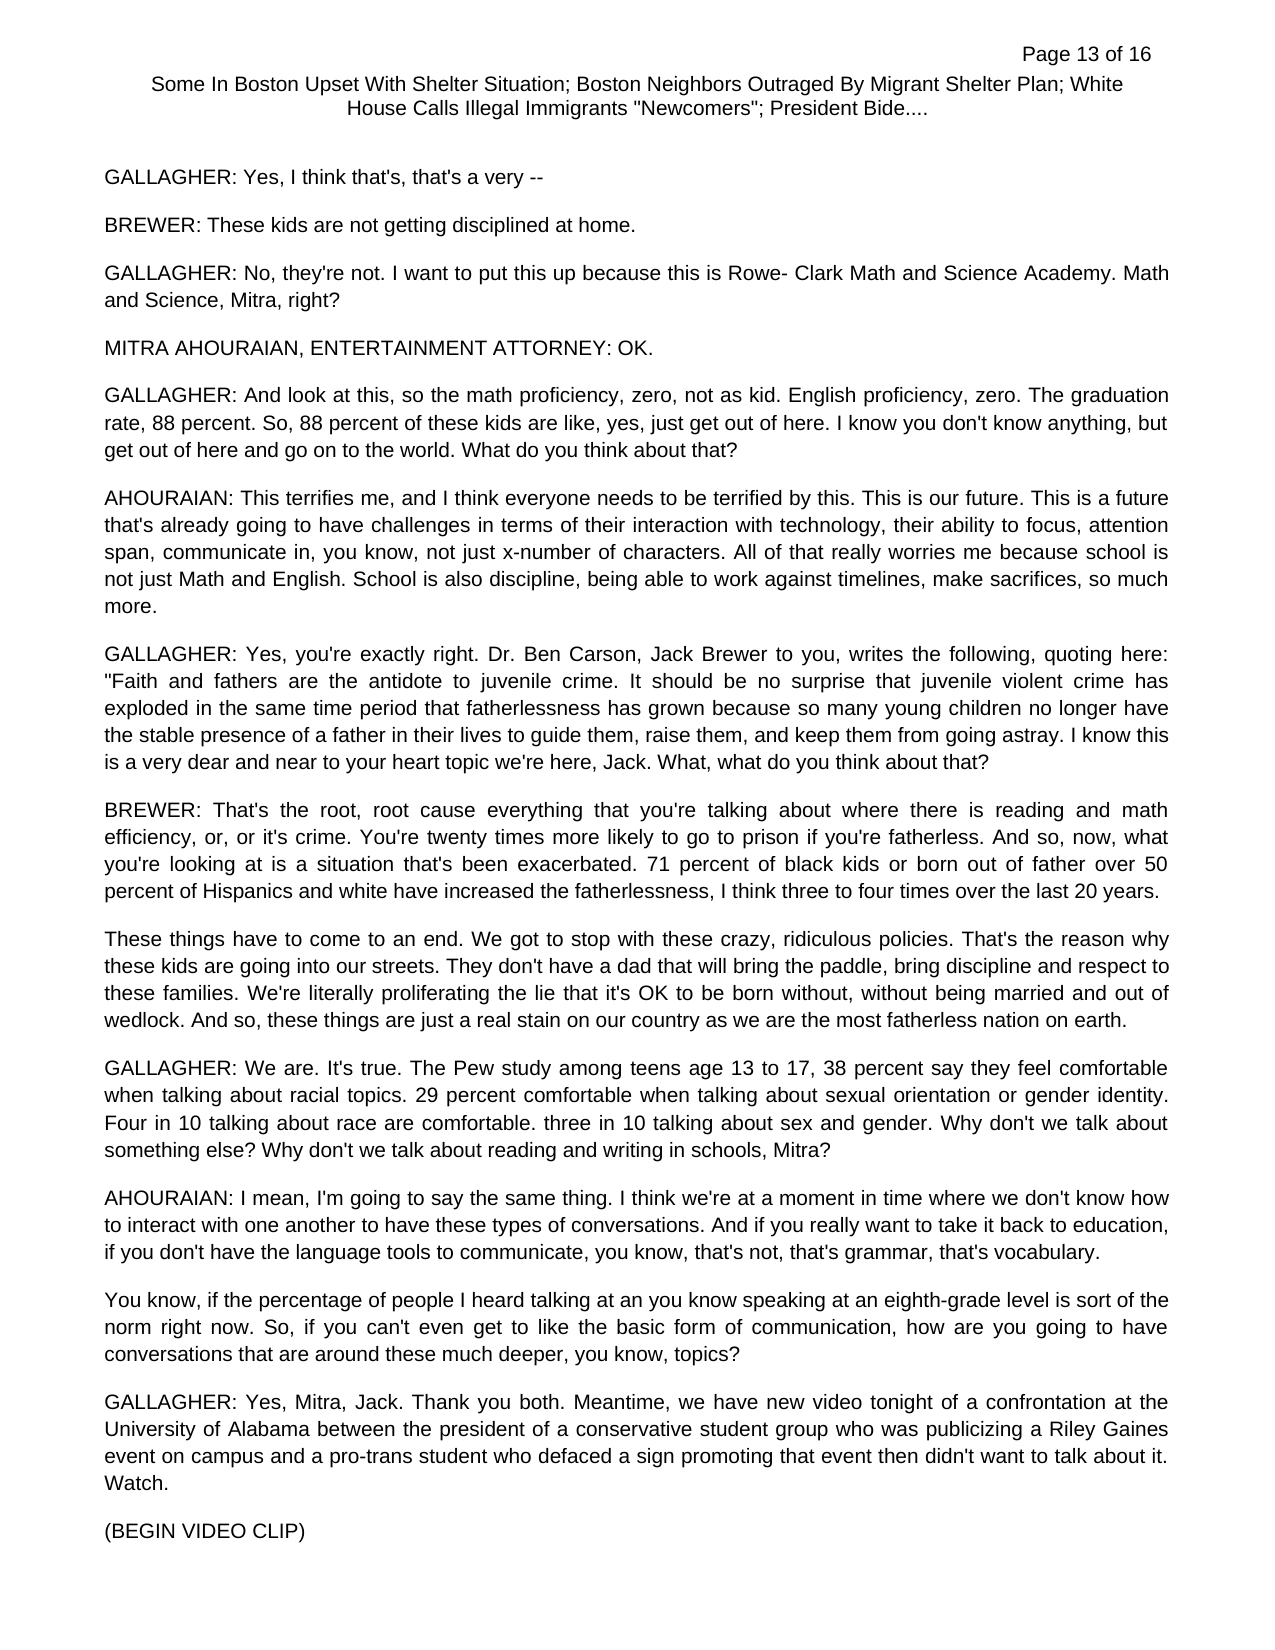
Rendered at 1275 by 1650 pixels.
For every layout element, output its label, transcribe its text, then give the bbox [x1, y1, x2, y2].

text MITRA AHOURAIAN, ENTERTAINMENT ATTORNEY: OK. [104, 332, 1171, 359]
text AHOURAIAN: This terrifies me, and I think everyone needs to be terrified by this. This is our future. This is a future that's already going to have challenges in terms of their interaction with technology, their ability to focus, attention span, communicate in, you know, not just x-number of characters. All of that really worries me because school is not just Math and English. School is also discipline, being able to work against timelines, make sacrifices, so much more. [104, 482, 1171, 618]
text GALLAGHER: Yes, you're exactly right. Dr. Ben Carson, Jack Brewer to you, writes the following, quoting here: "Faith and fathers are the antidote to juvenile crime. It should be no surprise that juvenile violent crime has exploded in the same time period that fatherlessness has grown because so many young children no longer have the stable presence of a father in their lives to guide them, raise them, and keep them from going astray. I know this is a very dear and near to your heart topic we're here, Jack. What, what do you think about that? [104, 638, 1171, 774]
text (BEGIN VIDEO CLIP) [104, 1516, 1171, 1543]
text GALLAGHER: Yes, Mitra, Jack. Thank you both. Meantime, we have new video tonight of a confrontation at the University of Alabama between the president of a conservative student group who was publicizing a Riley Gaines event on campus and a pro-trans student who defaced a sign promoting that event then didn't want to talk about it. Watch. [104, 1386, 1171, 1495]
text GALLAGHER: And look at this, so the math proficiency, zero, not as kid. English proficiency, zero. The graduation rate, 88 percent. So, 88 percent of these kids are like, yes, just get out of here. I know you don't know anything, but get out of here and go on to the world. What do you think about that? [104, 380, 1171, 461]
text GALLAGHER: Yes, I think that's, that's a very -- [104, 161, 1171, 188]
text AHOURAIAN: I mean, I'm going to say the same thing. I think we're at a moment in time where we don't know how to interact with one another to have these types of conversations. And if you really want to take it back to education, if you don't have the language tools to communicate, you know, that's not, that's grammar, that's vocabulary. [104, 1182, 1171, 1263]
text You know, if the percentage of people I heard talking at an you know speaking at an eighth-grade level is sort of the norm right now. So, if you can't even get to like the basic form of communication, how are you going to have conversations that are around these much deeper, you know, topics? [104, 1284, 1171, 1366]
text GALLAGHER: We are. It's true. The Pew study among teens age 13 to 17, 38 percent say they feel comfortable when talking about racial topics. 29 percent comfortable when talking about sexual orientation or gender identity. Four in 10 talking about race are comfortable. three in 10 talking about sex and gender. Why don't we talk about something else? Why don't we talk about reading and writing in schools, Mitra? [104, 1053, 1171, 1161]
text These things have to come to an end. We got to stop with these crazy, ridiculous policies. That's the reason why these kids are going into our streets. They don't have a dad that will bring the paddle, bring discipline and respect to these families. We're literally proliferating the lie that it's OK to be born without, without being married and out of wedlock. And so, these things are just a real stain on our country as we are the most fatherless nation on earth. [104, 924, 1171, 1032]
text BREWER: These kids are not getting disciplined at home. [104, 209, 1171, 236]
text GALLAGHER: No, they're not. I want to put this up because this is Rowe- Clark Math and Science Academy. Math and Science, Mitra, right? [104, 257, 1171, 311]
text BREWER: That's the root, root cause everything that you're talking about where there is reading and math efficiency, or, or it's crime. You're twenty times more likely to go to prison if you're fatherless. And so, now, what you're looking at is a situation that's been exacerbated. 71 percent of black kids or born out of father over 50 percent of Hispanics and white have increased the fatherlessness, I think three to four times over the last 20 years. [104, 795, 1171, 903]
